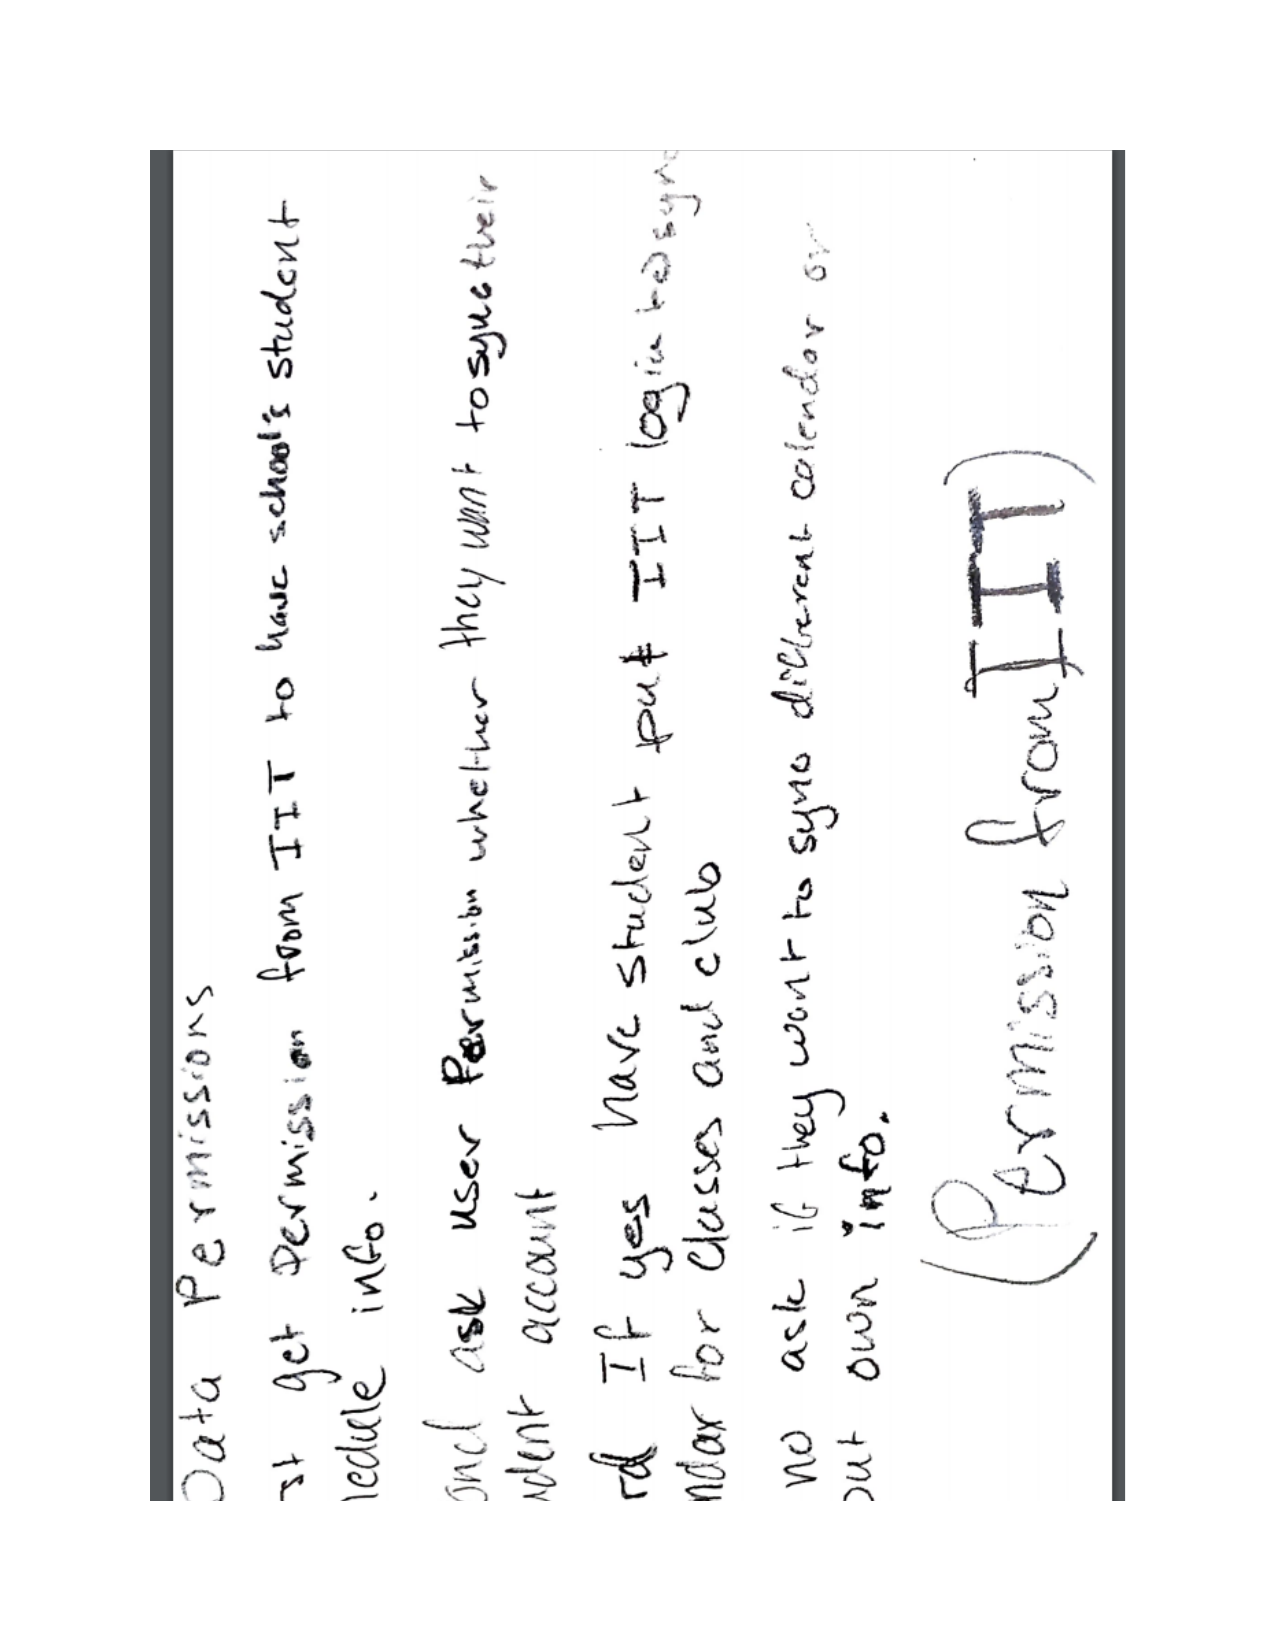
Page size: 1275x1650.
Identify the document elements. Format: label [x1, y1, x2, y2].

picture [150, 150, 1125, 1501]
